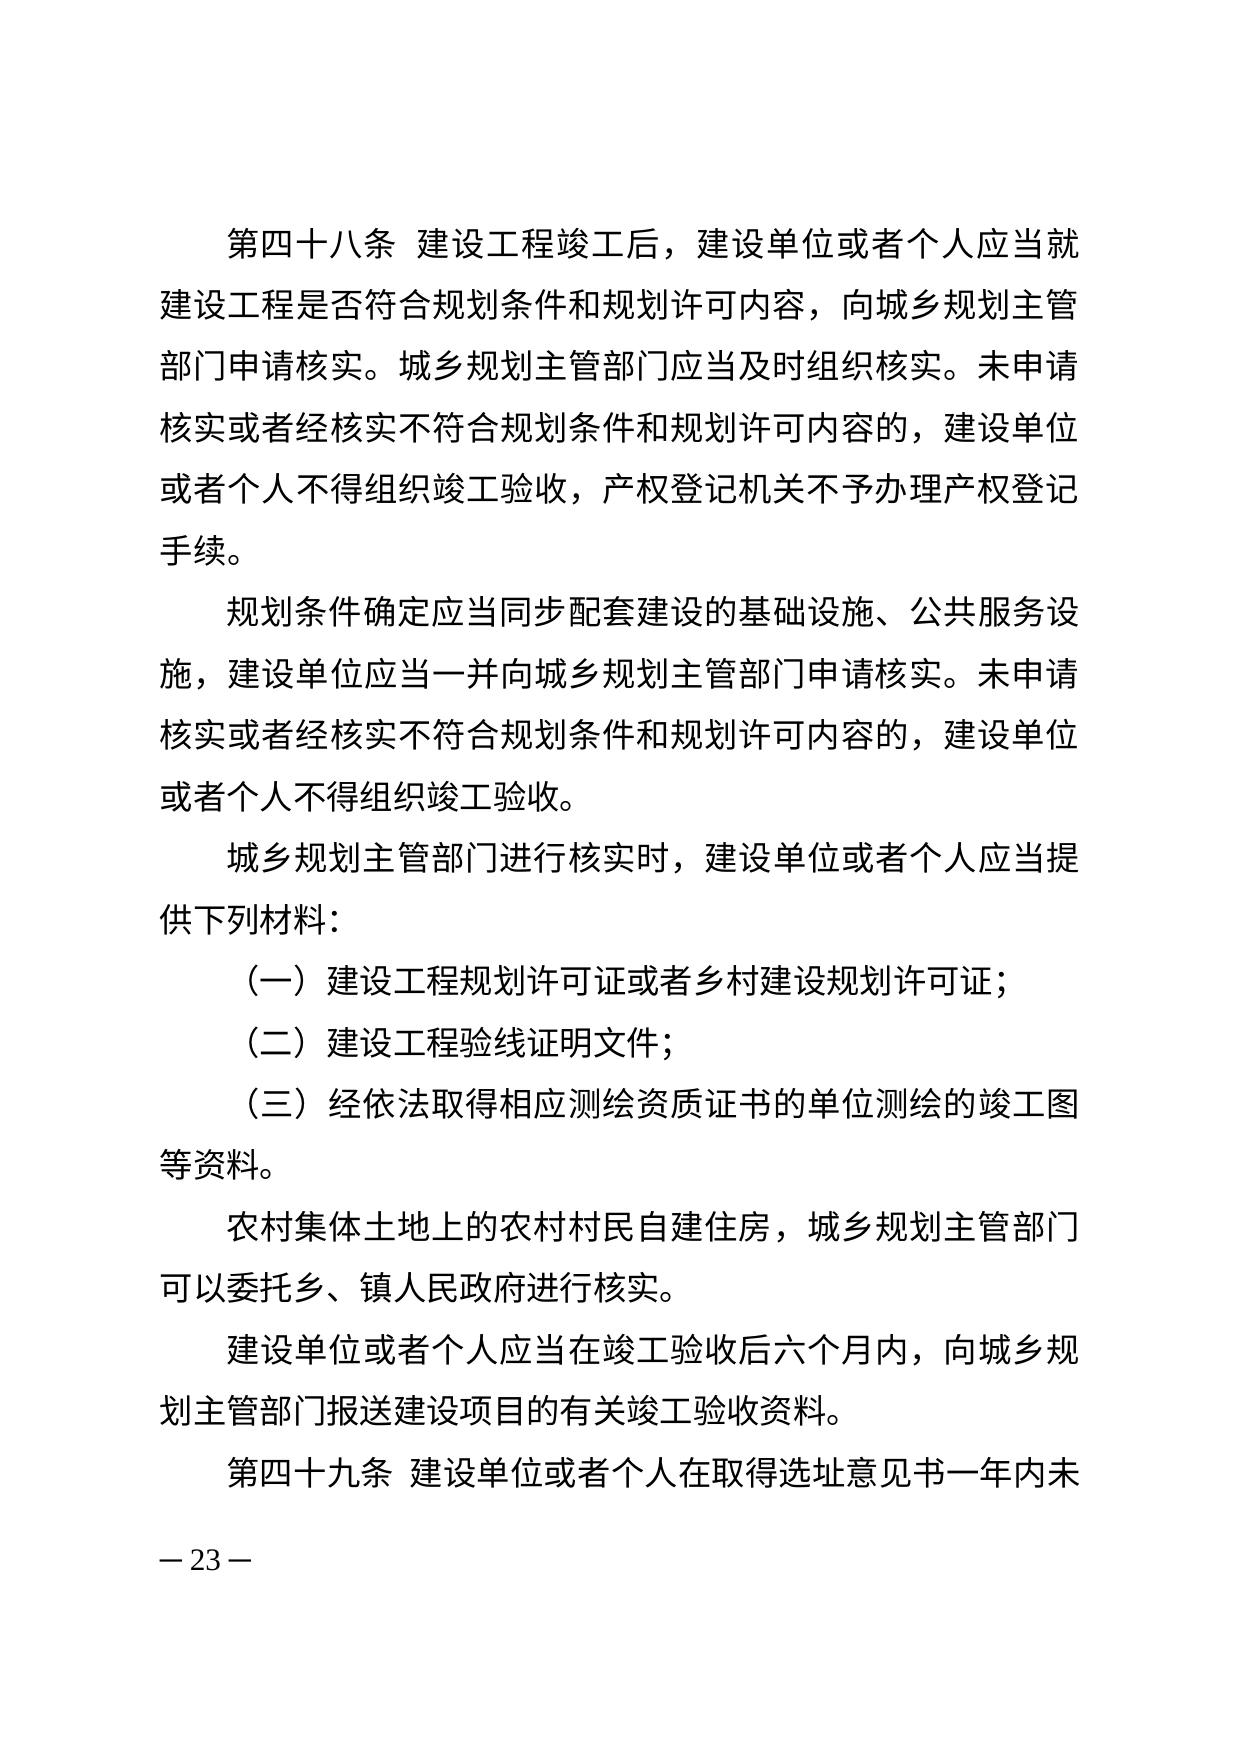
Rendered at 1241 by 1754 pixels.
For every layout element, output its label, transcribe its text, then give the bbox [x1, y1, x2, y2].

text 第四十八条 建设工程竣工后，建设单位或者个人应当就建设工程是否符合规划条件和规划许可内容，向城乡规划主管部门申请核实。城乡规划主管部门应当及时组织核实。未申请核实或者经核实不符合规划条件和规划许可内容的，建设单位或者个人不得组织竣工验收，产权登记机关不予办理产权登记手续。 [159, 207, 1081, 576]
text 城乡规划主管部门进行核实时，建设单位或者个人应当提供下列材料： [159, 821, 1081, 944]
text 规划条件确定应当同步配套建设的基础设施、公共服务设施，建设单位应当一并向城乡规划主管部门申请核实。未申请核实或者经核实不符合规划条件和规划许可内容的，建设单位或者个人不得组织竣工验收。 [159, 576, 1081, 821]
text 建设单位或者个人应当在竣工验收后六个月内，向城乡规划主管部门报送建设项目的有关竣工验收资料。 [159, 1313, 1081, 1436]
text （一）建设工程规划许可证或者乡村建设规划许可证； [159, 944, 1081, 1006]
text （二）建设工程验线证明文件； [159, 1006, 1081, 1067]
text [159, 1436, 1081, 1497]
text （三）经依法取得相应测绘资质证书的单位测绘的竣工图等资料。 [159, 1067, 1081, 1190]
text 农村集体土地上的农村村民自建住房，城乡规划主管部门可以委托乡、镇人民政府进行核实。 [159, 1190, 1081, 1313]
